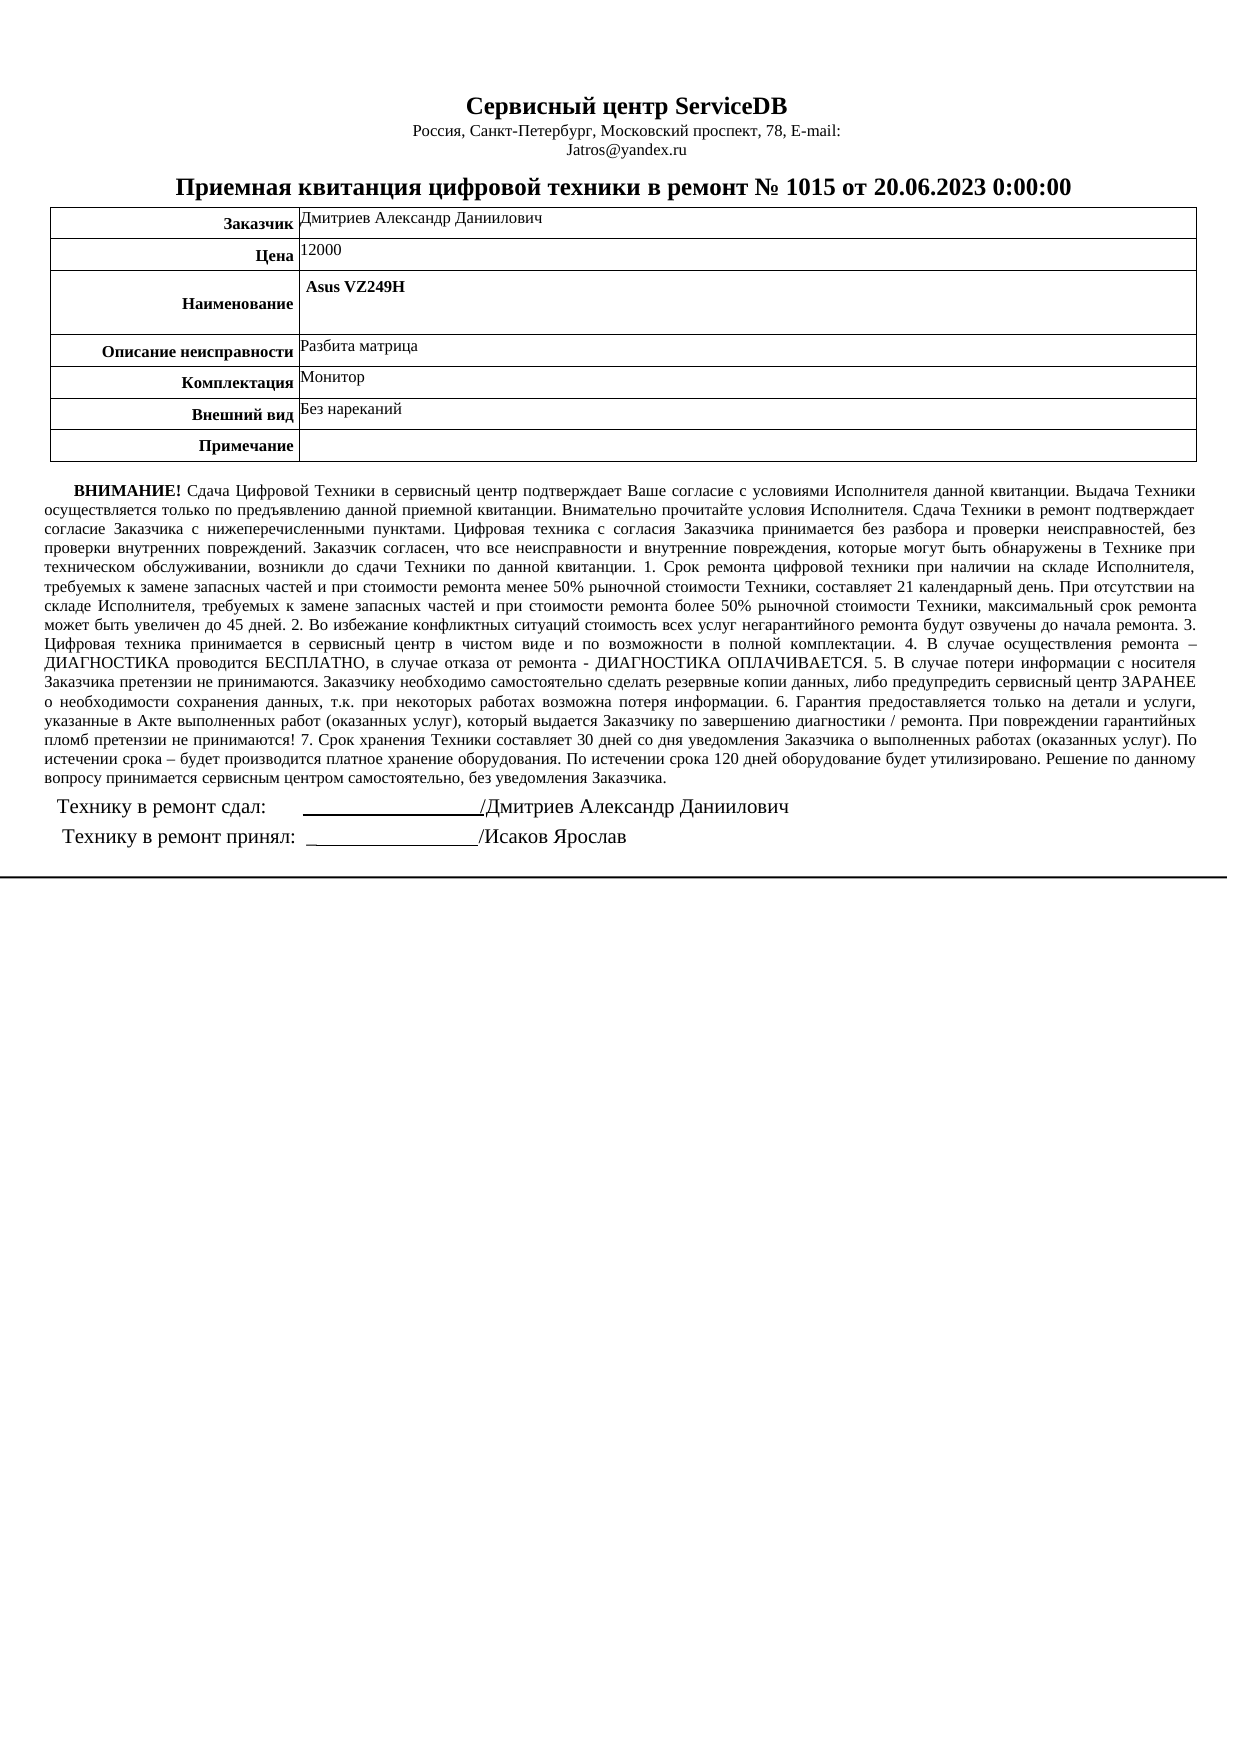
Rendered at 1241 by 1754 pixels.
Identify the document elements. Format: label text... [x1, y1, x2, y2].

subtitle Технику в ремонт принял: _ /Исаков Ярослав [57, 824, 958, 848]
table_cell Комплектация [51, 367, 299, 398]
table_cell Описание неисправности [51, 335, 299, 366]
table_cell Без нареканий [300, 399, 1196, 429]
table_cell Наименование [51, 271, 299, 334]
table_cell Примечание [51, 430, 299, 461]
table_cell 12000 [300, 239, 1196, 270]
table_cell [300, 430, 1196, 461]
table_cell Внешний вид [51, 399, 299, 429]
table_cell Цена [51, 239, 299, 270]
text ВНИМАНИЕ! Сдача Цифровой Техники в сервисный центр подтверждает Ваше согласие с условиями Исполнителя данной квитанции. Выдача Техники осуществляется только по предъявлению данной приемной квитанции. Внимательно прочитайте условия Исполнителя. Сдача Техники в ремонт подтверждает согласие Заказчика с нижеперечисленными пунктами. Цифровая техника с согласия Заказчика принимается без разбора и проверки неисправностей, без проверки внутренних повреждений. Заказчик согласен, что все неисправности и внутренние повреждения, которые могут быть обнаружены в Технике при техническом обслуживании, возникли до сдачи Техники по данной квитанции. 1. Срок ремонта цифровой техники при наличии на складе Исполнителя, требуемых к замене запасных частей и при стоимости ремонта менее 50% рыночной стоимости Техники, составляет 21 календарный день. При отсутствии на складе Исполнителя, требуемых к замене запасных частей и при стоимости ремонта более 50% рыночной стоимости Техники, максимальный срок ремонта может быть увеличен до 45 дней. 2. Во избежание конфликтных ситуаций стоимость всех услуг негарантийного ремонта будут озвучены до начала ремонта. 3. Цифровая техника принимается в сервисный центр в чистом виде и по возможности в полной комплектации. 4. В случае осуществления ремонта – ДИАГНОСТИКА проводится БЕСПЛАТНО, в случае отказа от ремонта - ДИАГНОСТИКА ОПЛАЧИВАЕТСЯ. 5. В случае потери информации с носителя Заказчика претензии не принимаются. Заказчику необходимо самостоятельно сделать резервные копии данных, либо предупредить сервисный центр ЗАРАНЕЕ о необходимости сохранения данных, т.к. при некоторых работах возможна потеря информации. 6. Гарантия предоставляется только на детали и услуги, указанные в Акте выполненных работ (оказанных услуг), который выдается Заказчику по завершению диагностики / ремонта. При повреждении гарантийных пломб претензии не принимаются! 7. Срок хранения Техники составляет 30 дней со дня уведомления Заказчика о выполненных работах (оказанных услуг). По истечении срока – будет производится платное хранение оборудования. По истечении срока 120 дней оборудование будет утилизировано. Решение по данному вопросу принимается сервисным центром самостоятельно, без уведомления Заказчика. [44, 481, 1197, 787]
table_cell Разбита матрица [300, 335, 1196, 366]
table_header Дмитриев Александр Даниилович [300, 208, 1196, 238]
table_cell Asus VZ249H [300, 271, 1196, 334]
subtitle Приемная квитанция цифровой техники в ремонт № 1015 от 20.06.2023 0:00:00 [38, 172, 1209, 200]
subtitle Сервисный центр ServiceDB [382, 92, 871, 120]
table_header Заказчик [51, 208, 299, 238]
table_cell Монитор [300, 367, 1196, 398]
text Россия, Санкт-Петербург, Московский проспект, 78, E-mail: Jatros@yandex.ru [382, 120, 871, 159]
subtitle Технику в ремонт сдал: /Дмитриев Александр Даниилович [57, 793, 958, 818]
